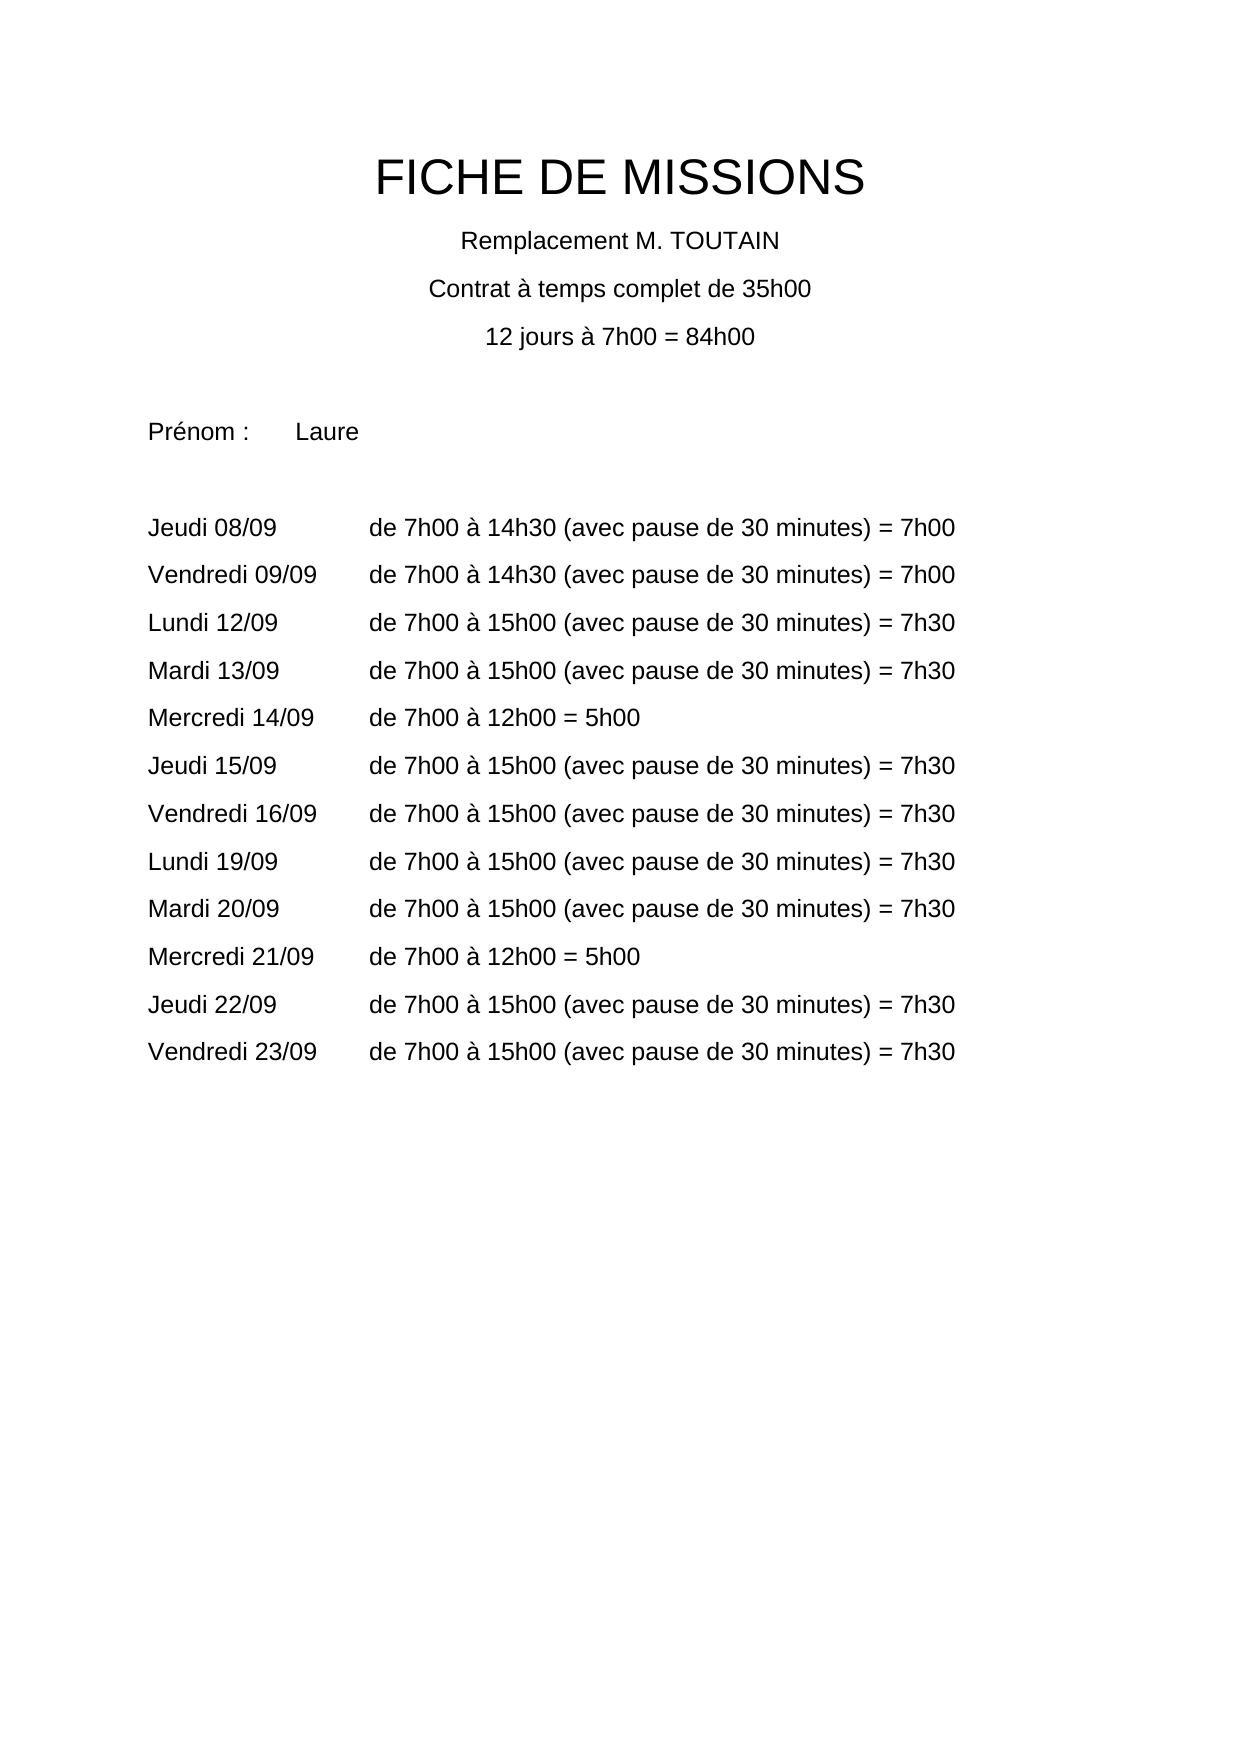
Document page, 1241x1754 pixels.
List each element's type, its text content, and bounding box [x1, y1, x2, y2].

text Vendredi 23/09 de 7h00 à 15h00 (avec pause de 30 minutes) = 7h30 [148, 1037, 1093, 1066]
text Jeudi 08/09 de 7h00 à 14h30 (avec pause de 30 minutes) = 7h00 [148, 513, 1093, 541]
text Remplacement M. TOUTAIN [148, 226, 1093, 255]
text Mardi 20/09 de 7h00 à 15h00 (avec pause de 30 minutes) = 7h30 [148, 894, 1093, 923]
text Vendredi 16/09 de 7h00 à 15h00 (avec pause de 30 minutes) = 7h30 [148, 799, 1093, 828]
text Lundi 12/09 de 7h00 à 15h00 (avec pause de 30 minutes) = 7h30 [148, 608, 1093, 637]
text Mardi 13/09 de 7h00 à 15h00 (avec pause de 30 minutes) = 7h30 [148, 656, 1093, 684]
text Lundi 19/09 de 7h00 à 15h00 (avec pause de 30 minutes) = 7h30 [148, 847, 1093, 875]
text Prénom : Laure [148, 417, 1093, 446]
text Contrat à temps complet de 35h00 [148, 274, 1093, 303]
text FICHE DE MISSIONS [148, 148, 1093, 205]
text 12 jours à 7h00 = 84h00 [148, 322, 1093, 351]
text Jeudi 22/09 de 7h00 à 15h00 (avec pause de 30 minutes) = 7h30 [148, 990, 1093, 1018]
text Mercredi 21/09 de 7h00 à 12h00 = 5h00 [148, 942, 1093, 971]
text Jeudi 15/09 de 7h00 à 15h00 (avec pause de 30 minutes) = 7h30 [148, 751, 1093, 780]
text Vendredi 09/09 de 7h00 à 14h30 (avec pause de 30 minutes) = 7h00 [148, 560, 1093, 589]
text Mercredi 14/09 de 7h00 à 12h00 = 5h00 [148, 703, 1093, 732]
